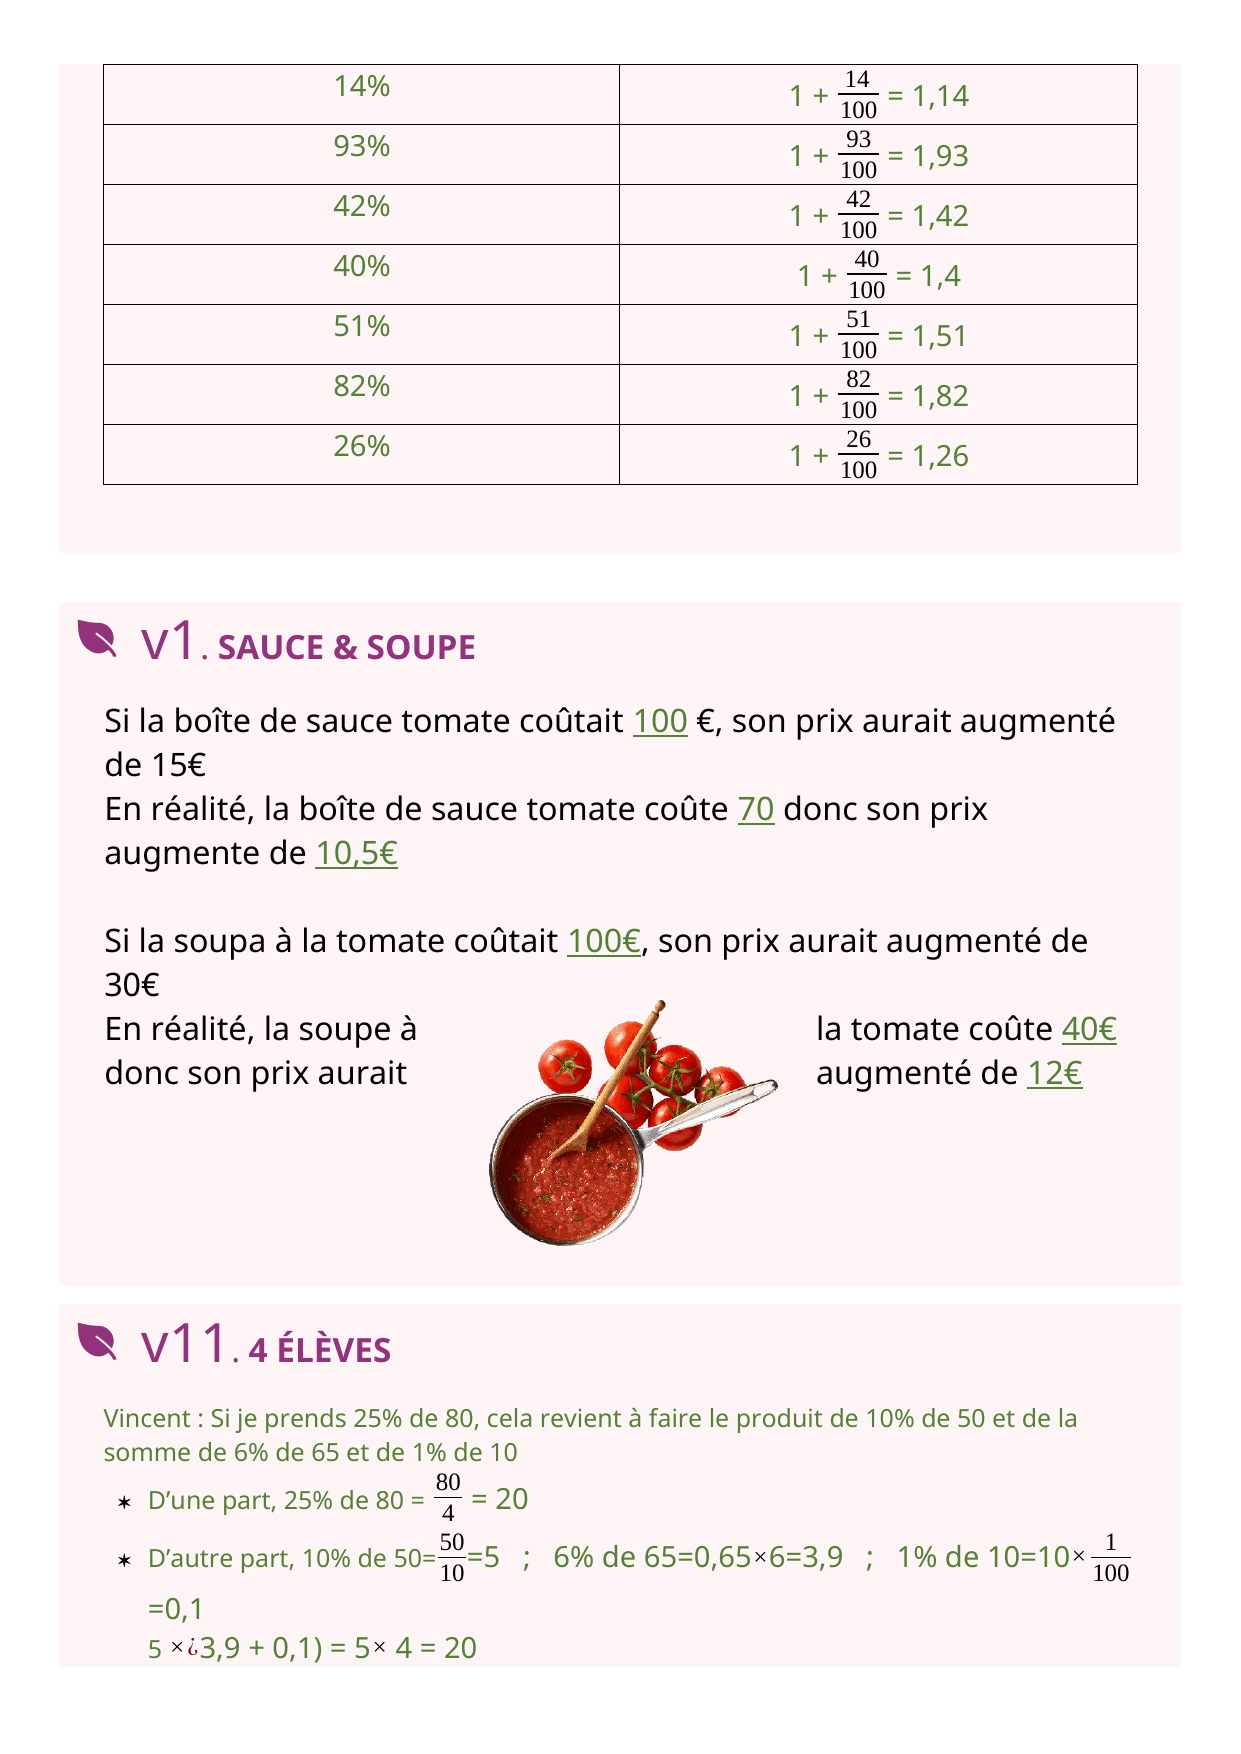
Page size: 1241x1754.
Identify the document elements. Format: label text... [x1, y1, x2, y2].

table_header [59, 64, 1181, 553]
picture [468, 996, 798, 1261]
table_header v1. SAUCE & SOUPE Si la boîte de sauce tomate coûtait 100 €, son prix aurait augmenté de 15€ En réalité, la boîte de sauce tomate coûte 70 donc son prix augmente de 10,5€ Si la soupa à la tomate coûtait 100€, son prix aurait augmenté de 30€ En réalité, la soupe à la tomate coûte 40€ donc son prix aurait augmenté de 12€ [59, 602, 1181, 1286]
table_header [59, 1304, 1181, 1667]
picture [71, 612, 123, 664]
picture [71, 1315, 123, 1367]
